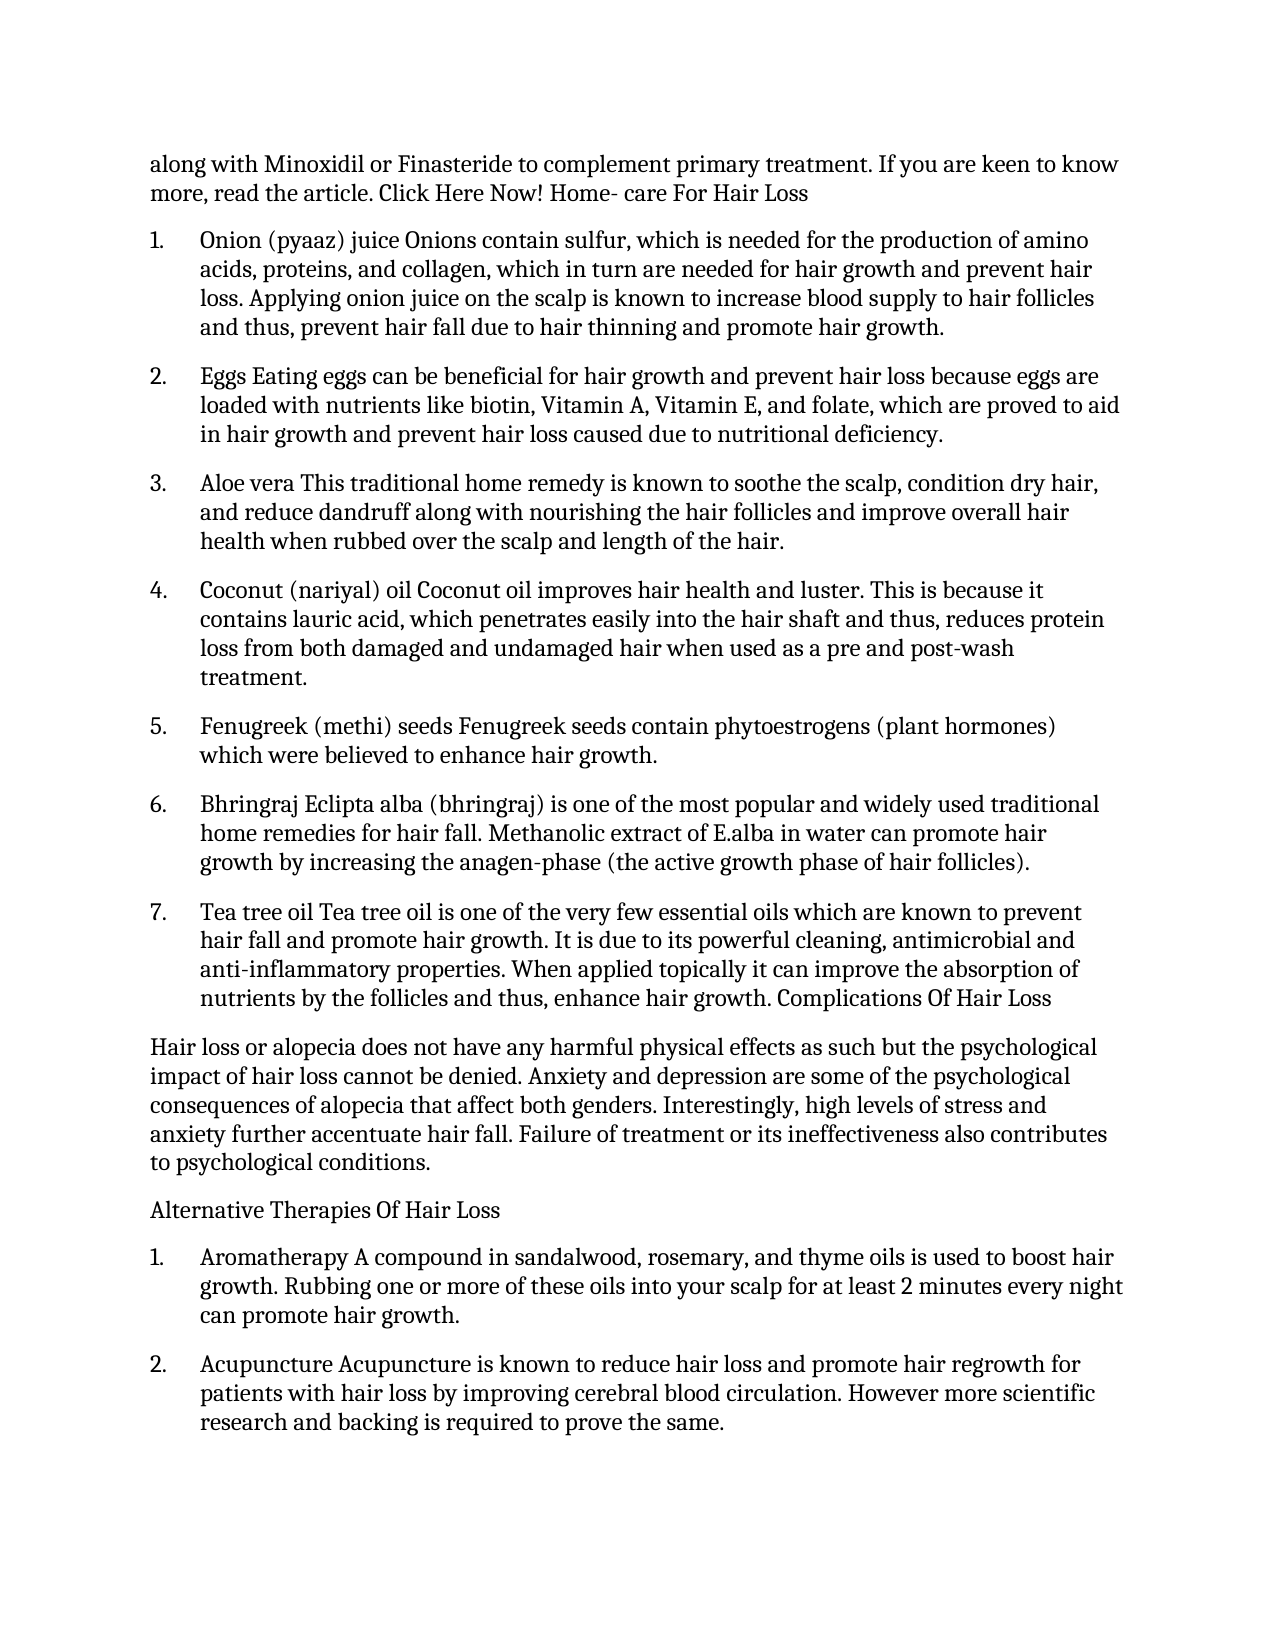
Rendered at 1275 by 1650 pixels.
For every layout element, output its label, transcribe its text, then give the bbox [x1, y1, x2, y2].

list Fenugreek (methi) seeds Fenugreek seeds contain phytoestrogens (plant hormones) which were believed to enhance hair growth. [150, 712, 1125, 769]
list Eggs Eating eggs can be beneficial for hair growth and prevent hair loss because eggs are loaded with nutrients like biotin, Vitamin A, Vitamin E, and folate, which are proved to aid in hair growth and prevent hair loss caused due to nutritional deficiency. [150, 362, 1125, 448]
list Acupuncture Acupuncture is known to reduce hair loss and promote hair regrowth for patients with hair loss by improving cerebral blood circulation. However more scientific research and backing is required to prove the same. [150, 1350, 1125, 1437]
text Alternative Therapies Of Hair Loss [150, 1196, 1125, 1224]
list Aloe vera This traditional home remedy is known to soothe the scalp, condition dry hair, and reduce dandruff along with nourishing the hair follicles and improve overall hair health when rubbed over the scalp and length of the hair. [150, 469, 1125, 555]
list Coconut (nariyal) oil Coconut oil improves hair health and luster. This is because it contains lauric acid, which penetrates easily into the hair shaft and thus, reduces protein loss from both damaged and undamaged hair when used as a pre and post-wash treatment. [150, 576, 1125, 691]
text Hair loss or alopecia does not have any harmful physical effects as such but the psychological impact of hair loss cannot be denied. Anxiety and depression are some of the psychological consequences of alopecia that affect both genders. Interestingly, high levels of stress and anxiety further accentuate hair fall. Failure of treatment or its ineffectiveness also contributes to psychological conditions. [150, 1033, 1125, 1177]
list Bhringraj Eclipta alba (bhringraj) is one of the most popular and widely used traditional home remedies for hair fall. Methanolic extract of E.alba in water can promote hair growth by increasing the anagen-phase (the active growth phase of hair follicles). [150, 790, 1125, 877]
list Tea tree oil Tea tree oil is one of the very few essential oils which are known to prevent hair fall and promote hair growth. It is due to its powerful cleaning, antimicrobial and anti-inflammatory properties. When applied topically it can improve the absorption of nutrients by the follicles and thus, enhance hair growth. Complications Of Hair Loss [150, 897, 1125, 1012]
list Aromatherapy A compound in sandalwood, rosemary, and thyme oils is used to boost hair growth. Rubbing one or more of these oils into your scalp for at least 2 minutes every night can promote hair growth. [150, 1243, 1125, 1329]
list Onion (pyaaz) juice Onions contain sulfur, which is needed for the production of amino acids, proteins, and collagen, which in turn are needed for hair growth and prevent hair loss. Applying onion juice on the scalp is known to increase blood supply to hair follicles and thus, prevent hair fall due to hair thinning and promote hair growth. [150, 226, 1125, 341]
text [150, 150, 1125, 207]
